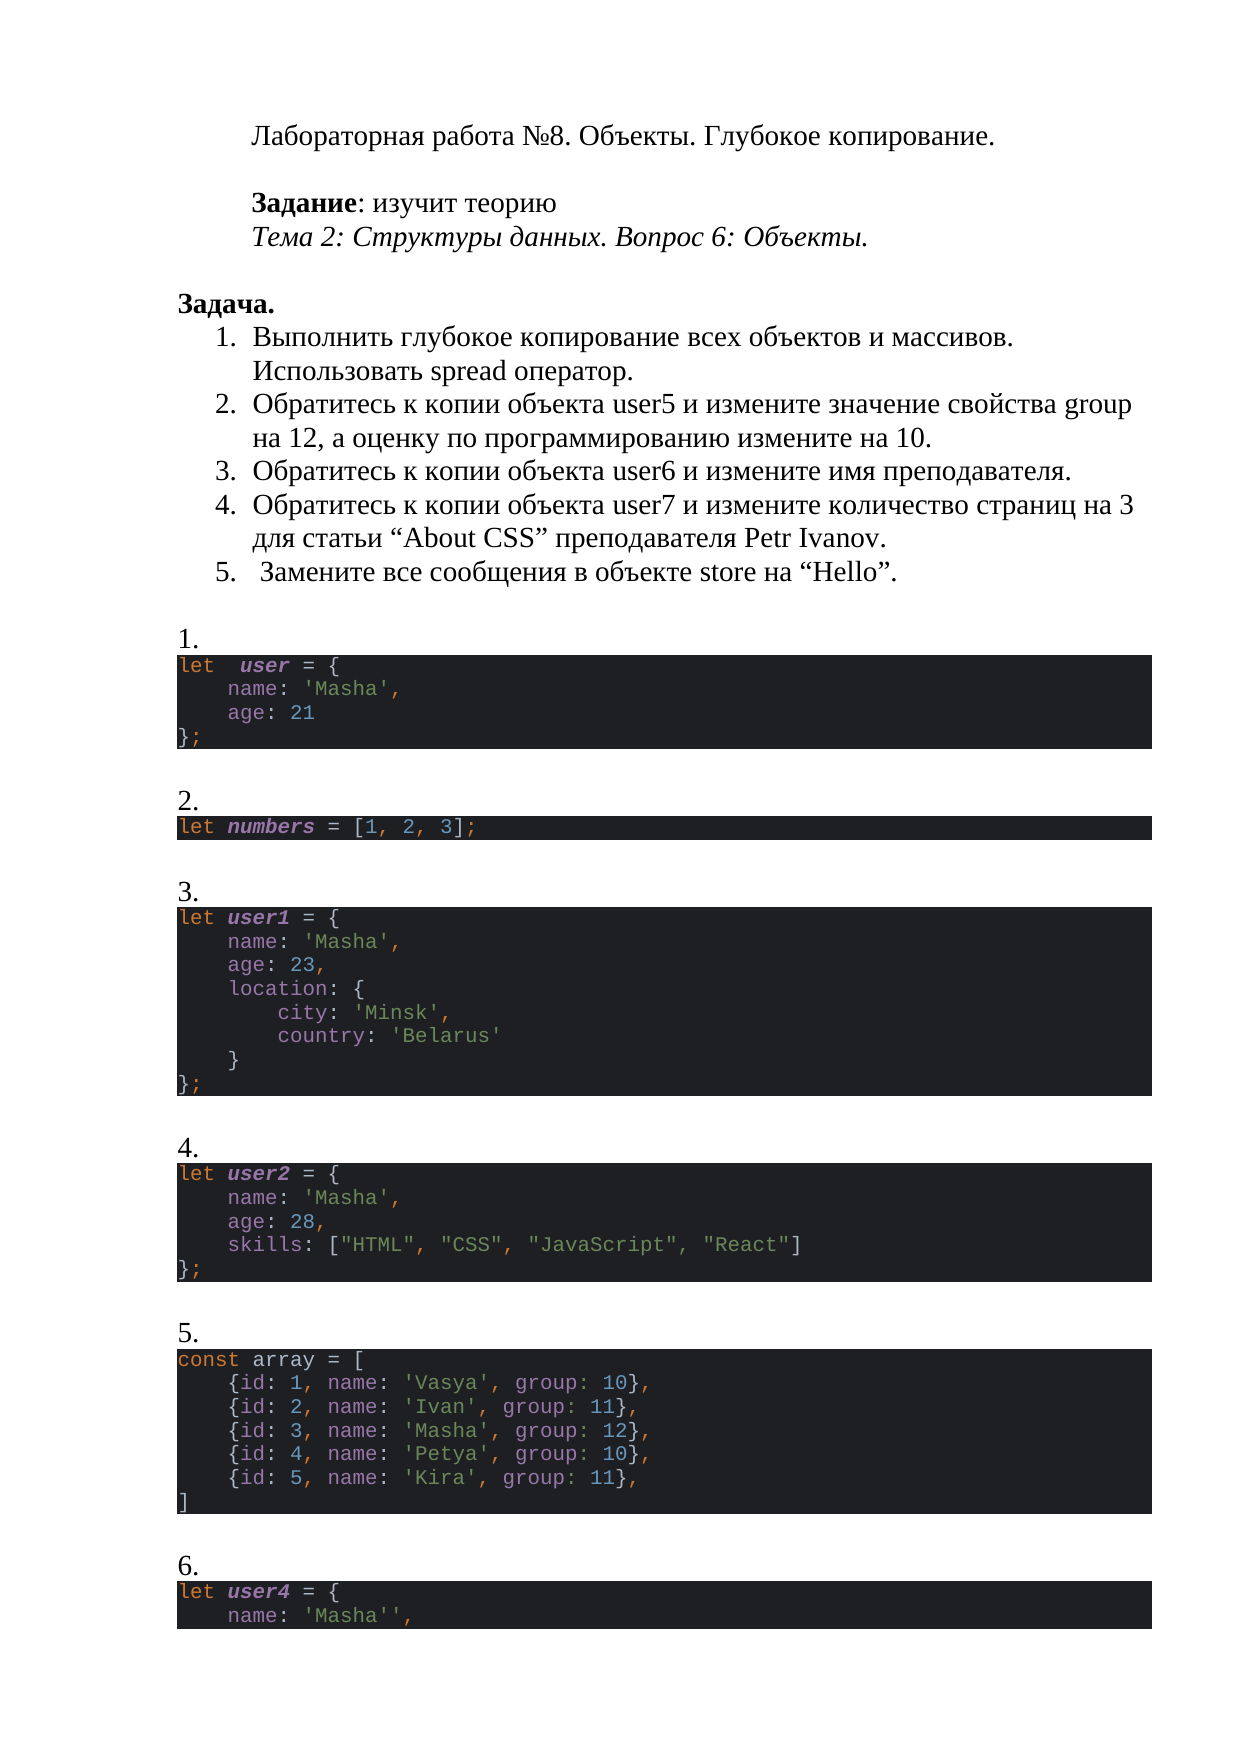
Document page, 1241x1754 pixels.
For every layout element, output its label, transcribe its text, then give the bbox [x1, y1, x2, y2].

text let numbers = [1, 2, 3]; [177, 816, 1152, 840]
text Задание: изучит теорию [177, 185, 1152, 219]
list Замените все сообщения в объекте store на “Hello”. [215, 554, 1152, 588]
list Тема 2: Структуры данных. Вопрос 6: Объекты. [251, 219, 1152, 252]
text let user = { name: 'Masha', age: 21 }; [177, 655, 1152, 749]
text 6. [177, 1548, 1152, 1581]
list 1. [177, 621, 1152, 655]
list Выполнить глубокое копирование всех объектов и массивов. Использовать spread оператор. [215, 319, 1152, 386]
text let user2 = { name: 'Masha', age: 28, skills: ["HTML", "CSS", "JavaScript", "React"] }; [177, 1163, 1152, 1282]
list Обратитесь к копии объекта user7 и измените количество страниц на 3 для статьи “About CSS” преподавателя Petr Ivanov. [215, 487, 1152, 554]
list Обратитесь к копии объекта user5 и измените значение свойства group на 12, а оценку по программированию измените на 10. [215, 386, 1152, 453]
text 5. [177, 1315, 1152, 1349]
text const array = [ {id: 1, name: 'Vasya', group: 10}, {id: 2, name: 'Ivan', group: 11}, {id: 3, name: 'Masha', group: 12}, {id: 4, name: 'Petya', group: 10}, {id: 5, name: 'Kira', group: 11}, ] [177, 1349, 1152, 1514]
text 3. [177, 874, 1152, 907]
text 2. [177, 783, 1152, 816]
text let user1 = { name: 'Masha', age: 23, location: { city: 'Minsk', country: 'Belarus' } }; [177, 907, 1152, 1096]
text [177, 1581, 1152, 1629]
text 4. [177, 1130, 1152, 1163]
list Обратитесь к копии объекта user6 и измените имя преподавателя. [215, 453, 1152, 487]
list Задача. [177, 286, 1152, 319]
text Лабораторная работа №8. Объекты. Глубокое копирование. [177, 118, 1152, 152]
